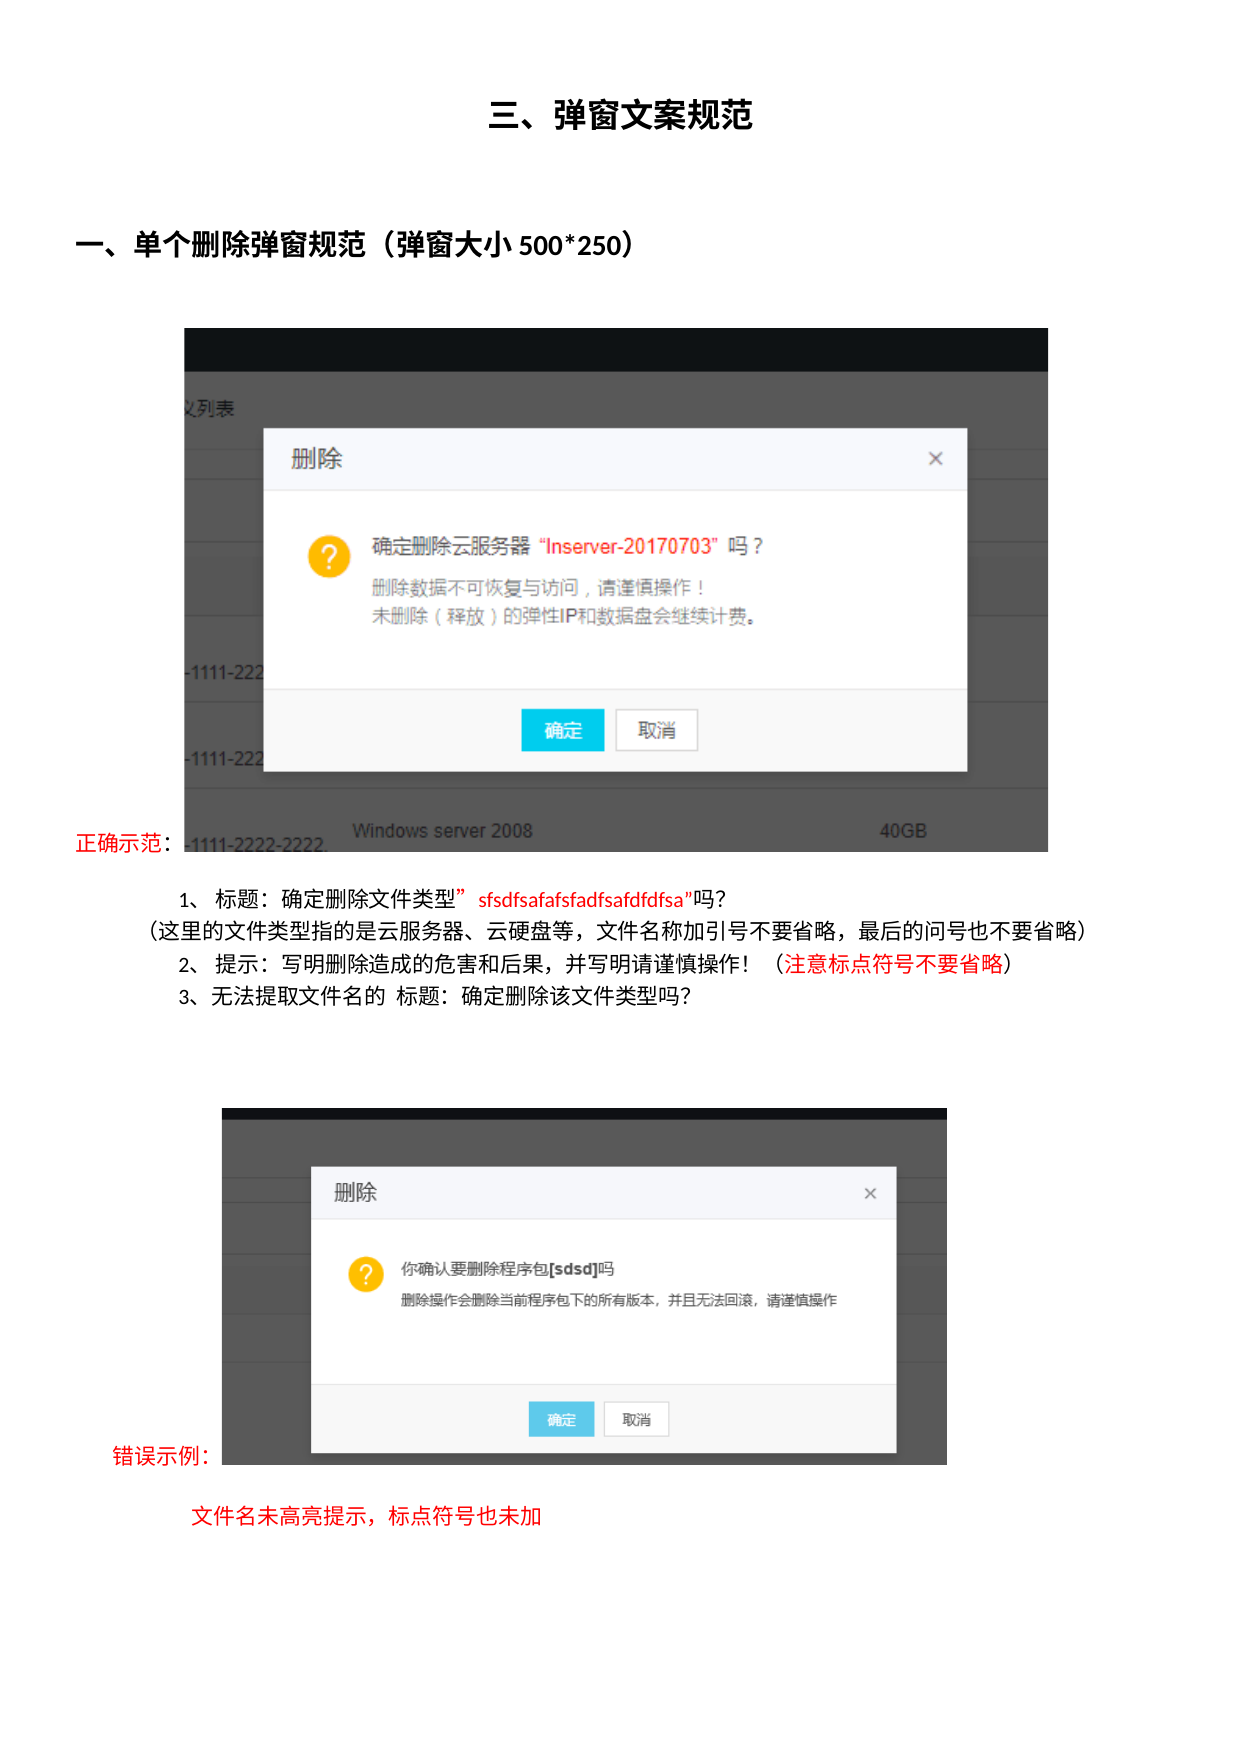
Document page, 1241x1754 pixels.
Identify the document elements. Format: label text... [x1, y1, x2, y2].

list 标题：确定删除文件类型”sfsdfsafafsfadfsafdfdfsa”吗？ [178, 881, 1165, 914]
picture [221, 1108, 947, 1465]
subtitle 一、单个删除弹窗规范（弹窗大小500*250） [75, 210, 1165, 275]
picture [184, 328, 1049, 852]
list 文件名未高亮提示，标点符号也未加 [112, 1499, 1165, 1531]
text 三、弹窗文案规范 [75, 81, 1165, 146]
text （这里的文件类型指的是云服务器、云硬盘等，文件名称加引号不要省略，最后的问号也不要省略） [97, 914, 1165, 946]
text 3、无法提取文件名的 标题：确定删除该文件类型吗？ [178, 979, 1165, 1011]
list 提示：写明删除造成的危害和后果，并写明请谨慎操作！（注意标点符号不要省略） [178, 946, 1165, 979]
